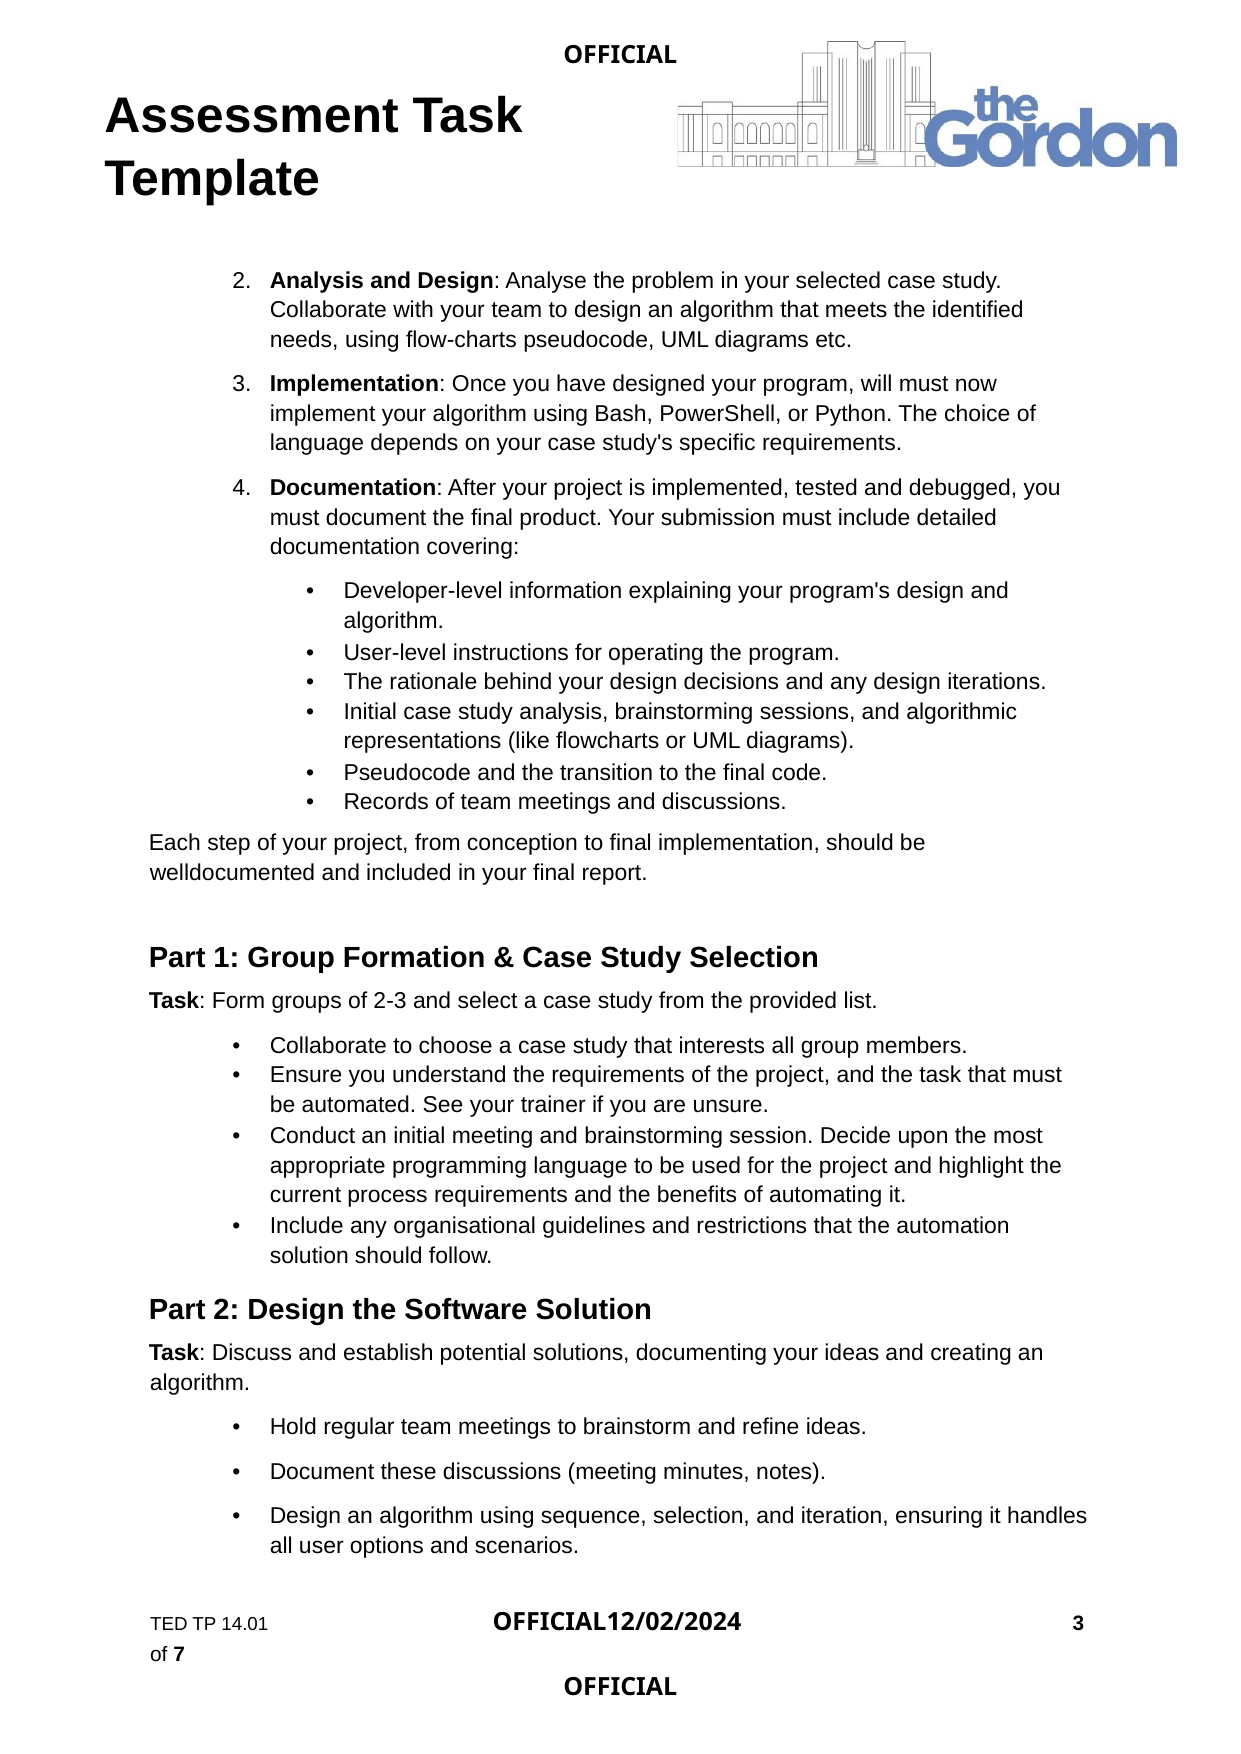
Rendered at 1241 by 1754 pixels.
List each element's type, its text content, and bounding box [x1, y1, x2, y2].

subtitle Part 2: Design the Software Solution [148, 1292, 1090, 1326]
list Documentation: After your project is implemented, tested and debugged, you must document the final product. Your submission must include detailed documentation covering: [232, 474, 1090, 559]
list Developer-level information explaining your program's design and algorithm. [306, 577, 1090, 633]
list Include any organisational guidelines and restrictions that the automation solution should follow. [232, 1212, 1090, 1268]
text Task: Form groups of 2-3 and select a case study from the provided list. [148, 987, 1090, 1013]
subtitle Part 1: Group Formation & Case Study Selection [148, 940, 1090, 974]
list Ensure you understand the requirements of the project, and the task that must be automated. See your trainer if you are unsure. [232, 1061, 1090, 1117]
text Each step of your project, from conception to final implementation, should be welldocumented and included in your final report. [148, 829, 1090, 885]
list Records of team meetings and discussions. [306, 788, 1090, 814]
list User-level instructions for operating the program. [306, 639, 1090, 665]
list Initial case study analysis, brainstorming sessions, and algorithmic representations (like flowcharts or UML diagrams). [306, 698, 1090, 753]
list Analysis and Design: Analyse the problem in your selected case study. Collaborate with your team to design an algorithm that meets the identified needs, using flow-charts pseudocode, UML diagrams etc. [232, 267, 1090, 352]
list Hold regular team meetings to brainstorm and refine ideas. [232, 1413, 1090, 1439]
picture [677, 41, 1177, 167]
list Document these discussions (meeting minutes, notes). [232, 1458, 1090, 1484]
list Design an algorithm using sequence, selection, and iteration, ensuring it handles all user options and scenarios. [232, 1502, 1090, 1558]
list Implementation: Once you have designed your program, will must now implement your algorithm using Bash, PowerShell, or Python. The choice of language depends on your case study's specific requirements. [232, 370, 1090, 456]
list The rationale behind your design decisions and any design iterations. [306, 668, 1090, 694]
text Task: Discuss and establish potential solutions, documenting your ideas and creating an algorithm. [148, 1339, 1090, 1395]
list Collaborate to choose a case study that interests all group members. [232, 1032, 1090, 1058]
list Conduct an initial meeting and brainstorming session. Decide upon the most appropriate programming language to be used for the project and highlight the current process requirements and the benefits of automating it. [232, 1122, 1090, 1207]
list Pseudocode and the transition to the final code. [306, 758, 1090, 785]
